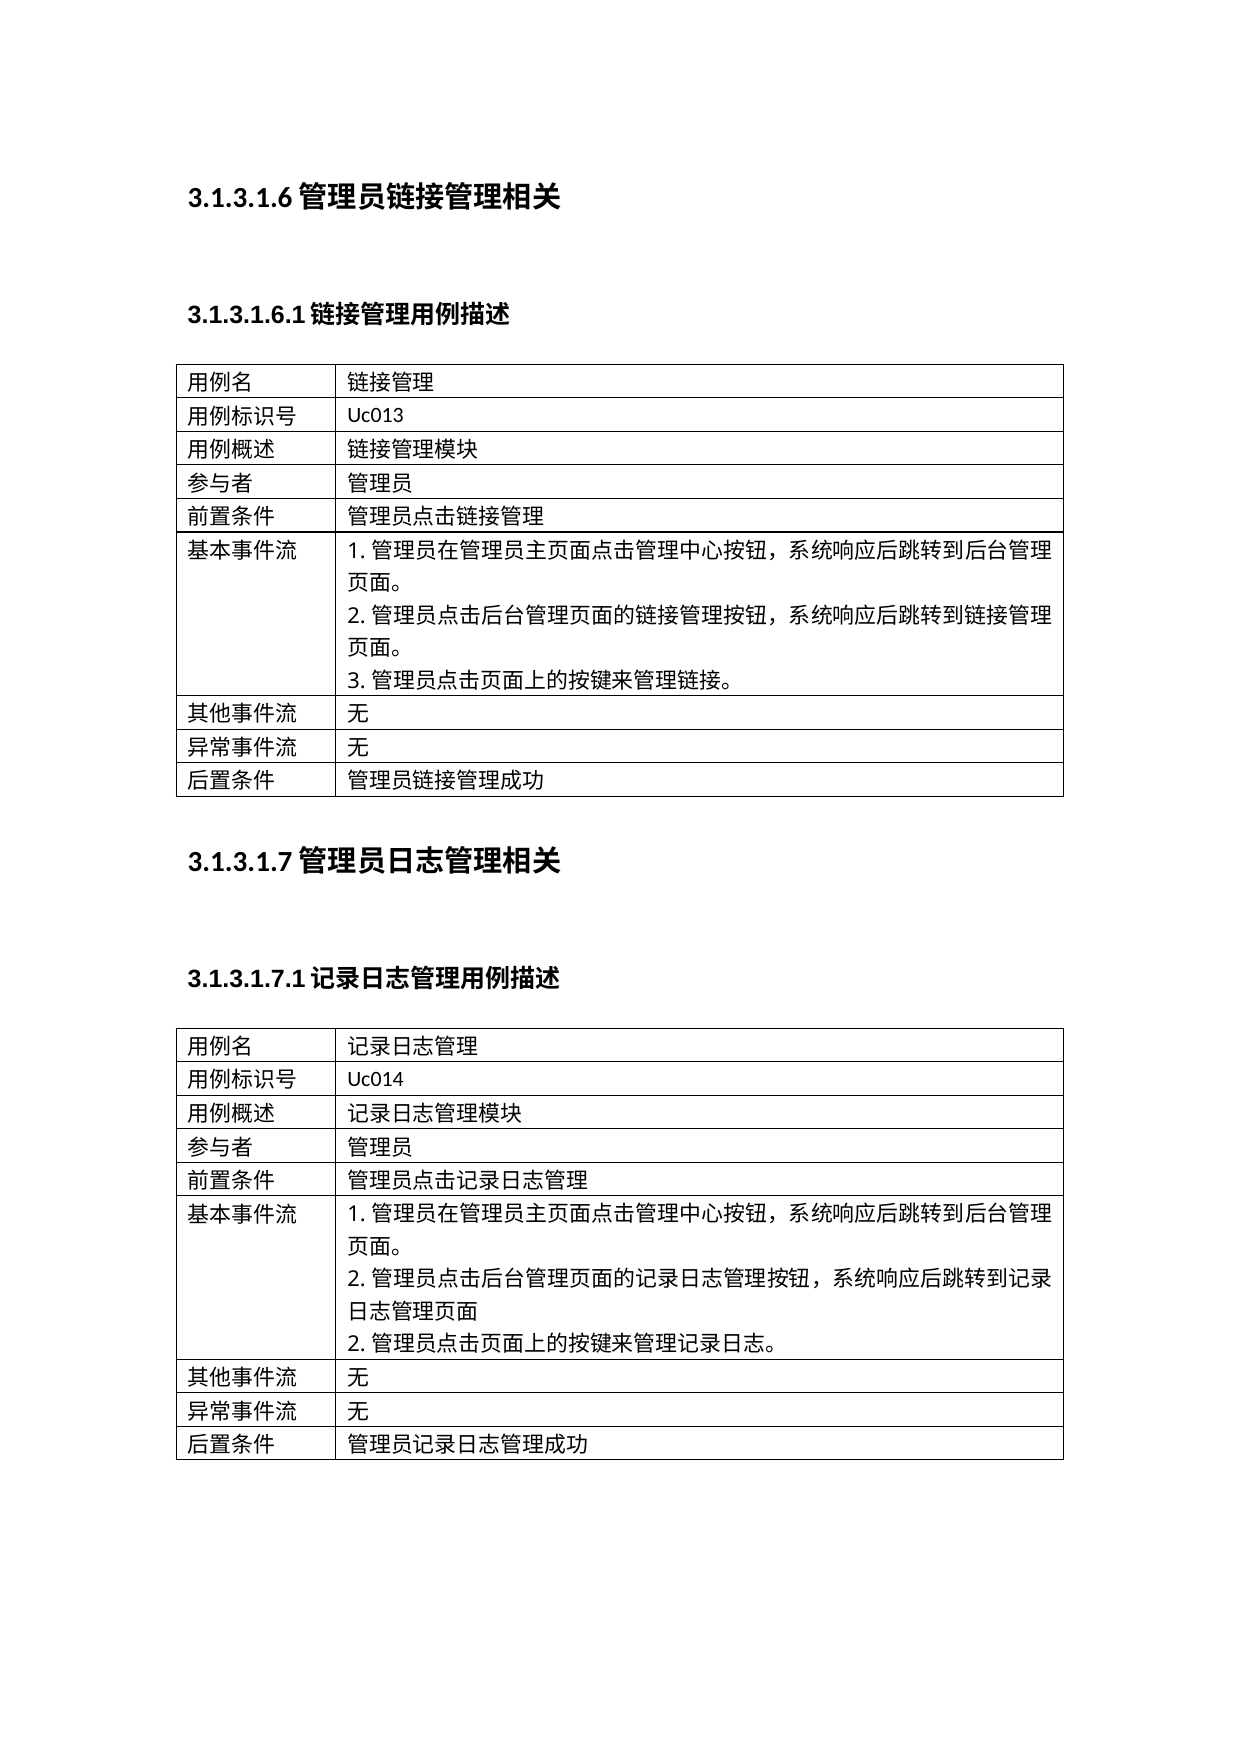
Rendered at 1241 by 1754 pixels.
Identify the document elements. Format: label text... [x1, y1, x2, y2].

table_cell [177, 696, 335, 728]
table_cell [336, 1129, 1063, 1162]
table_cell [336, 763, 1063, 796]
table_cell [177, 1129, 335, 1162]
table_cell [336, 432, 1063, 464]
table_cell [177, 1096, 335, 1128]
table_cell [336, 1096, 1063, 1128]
subtitle 3.1.3.1.7.1记录日志管理用例描述 [187, 944, 1053, 1009]
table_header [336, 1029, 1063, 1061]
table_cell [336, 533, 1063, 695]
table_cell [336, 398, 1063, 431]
subtitle 3.1.3.1.7管理员日志管理相关 [187, 826, 1053, 891]
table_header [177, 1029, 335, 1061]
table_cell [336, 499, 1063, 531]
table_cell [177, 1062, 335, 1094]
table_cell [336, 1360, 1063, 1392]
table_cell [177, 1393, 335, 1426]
subtitle 3.1.3.1.6管理员链接管理相关 [187, 162, 1053, 227]
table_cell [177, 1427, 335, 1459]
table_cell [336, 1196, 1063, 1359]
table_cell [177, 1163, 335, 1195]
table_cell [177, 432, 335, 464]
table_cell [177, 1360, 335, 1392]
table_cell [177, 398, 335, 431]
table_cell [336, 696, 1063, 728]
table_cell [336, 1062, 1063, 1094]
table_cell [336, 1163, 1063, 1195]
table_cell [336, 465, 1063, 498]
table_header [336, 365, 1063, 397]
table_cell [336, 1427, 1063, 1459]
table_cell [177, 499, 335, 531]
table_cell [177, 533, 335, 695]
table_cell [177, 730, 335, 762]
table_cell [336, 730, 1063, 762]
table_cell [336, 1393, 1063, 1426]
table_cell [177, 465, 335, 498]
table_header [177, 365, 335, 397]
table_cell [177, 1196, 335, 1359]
subtitle 3.1.3.1.6.1链接管理用例描述 [187, 280, 1053, 345]
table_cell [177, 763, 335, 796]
